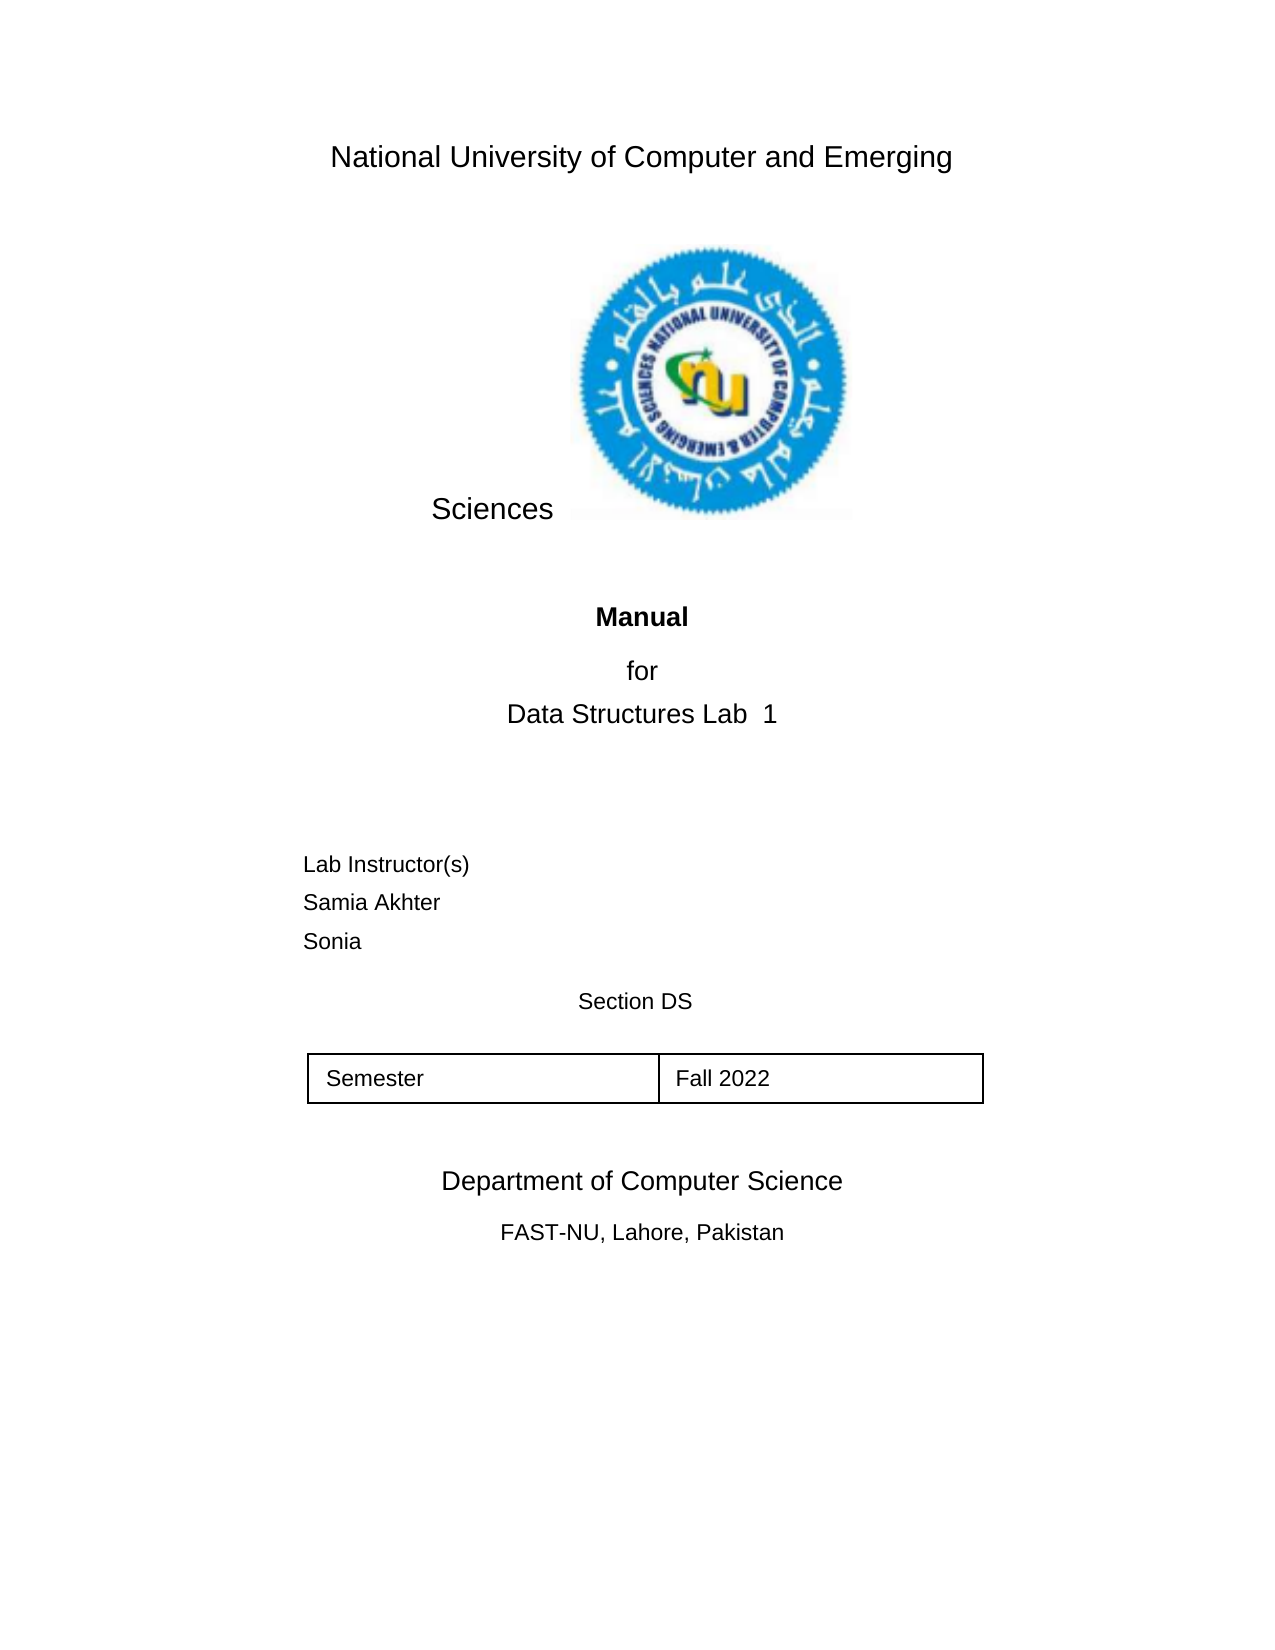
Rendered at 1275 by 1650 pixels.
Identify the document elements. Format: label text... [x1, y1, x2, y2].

table_header Semester [309, 1055, 658, 1102]
text Sonia [303, 928, 1124, 954]
text Samia Akhter [303, 889, 1124, 916]
text Department of Computer Science [160, 1164, 1124, 1196]
text Data Structures Lab 1 [160, 698, 1124, 729]
text Lab Instructor(s) [303, 851, 1124, 877]
text Manual [160, 601, 1124, 633]
text for [160, 655, 1124, 686]
table_header Fall 2022 [660, 1055, 982, 1102]
text Section DS [304, 988, 1124, 1014]
text FAST-NU, Lahore, Pakistan [160, 1219, 1124, 1245]
picture [570, 244, 853, 520]
